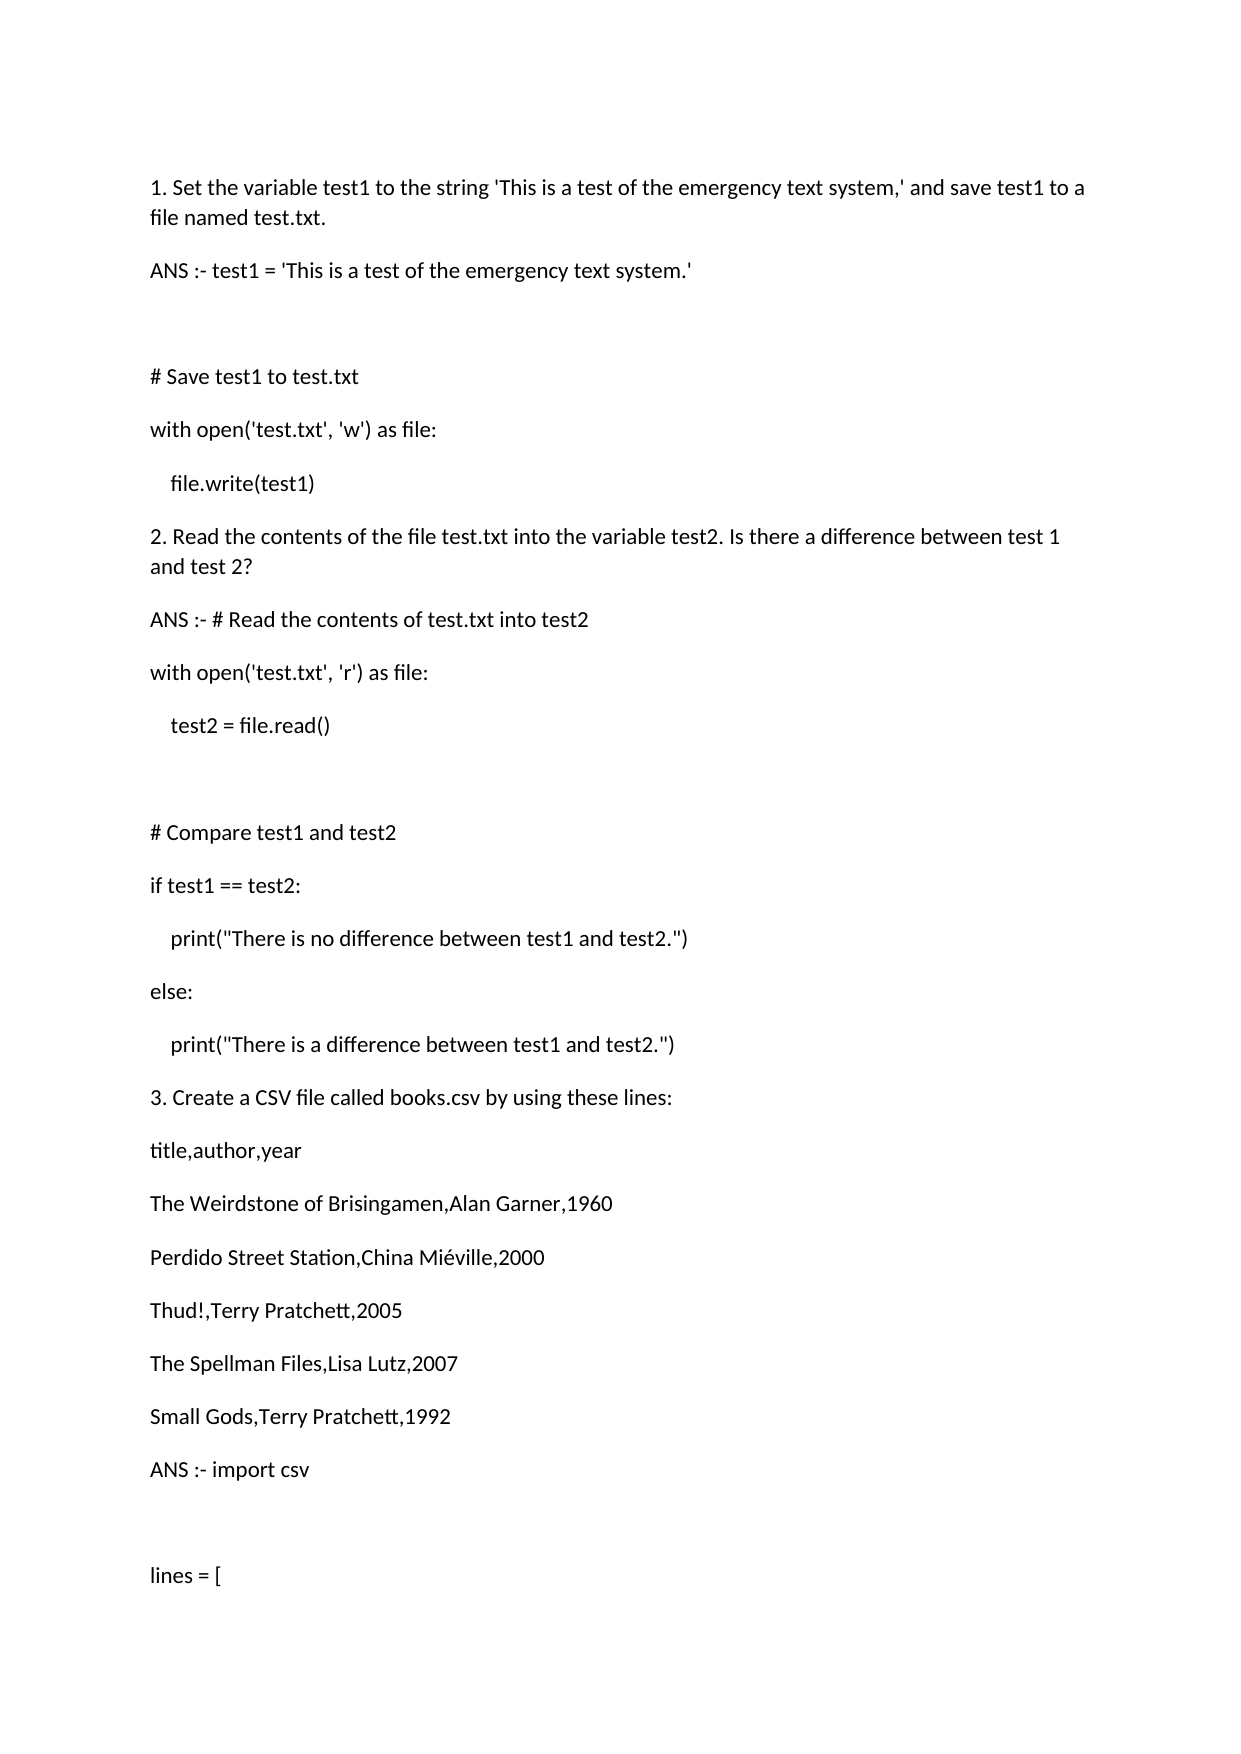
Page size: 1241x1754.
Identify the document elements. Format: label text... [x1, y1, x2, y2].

text with open('test.txt', 'r') as file: [150, 658, 1090, 686]
text lines = [ [150, 1561, 1090, 1589]
text else: [150, 977, 1090, 1005]
text with open('test.txt', 'w') as file: [150, 416, 1090, 444]
text print("There is a difference between test1 and test2.") [150, 1030, 1090, 1058]
text file.write(test1) [150, 469, 1090, 497]
text test2 = file.read() [150, 711, 1090, 739]
text 3. Create a CSV file called books.csv by using these lines: [150, 1083, 1090, 1111]
text ANS :- # Read the contents of test.txt into test2 [150, 605, 1090, 633]
text ANS :- import csv [150, 1455, 1090, 1483]
text Perdido Street Station,China Miéville,2000 [150, 1243, 1090, 1271]
text 1. Set the variable test1 to the string 'This is a test of the emergency text system,' and save test1 to a file named test.txt. [150, 173, 1090, 231]
text # Save test1 to test.txt [150, 362, 1090, 391]
text print("There is no difference between test1 and test2.") [150, 924, 1090, 952]
text if test1 == test2: [150, 871, 1090, 899]
text ANS :- test1 = 'This is a test of the emergency text system.' [150, 256, 1090, 284]
text 2. Read the contents of the file test.txt into the variable test2. Is there a difference between test 1 and test 2? [150, 522, 1090, 580]
text title,author,year [150, 1136, 1090, 1164]
text The Spellman Files,Lisa Lutz,2007 [150, 1349, 1090, 1377]
text Thud!,Terry Pratchett,2005 [150, 1296, 1090, 1324]
text # Compare test1 and test2 [150, 818, 1090, 846]
text Small Gods,Terry Pratchett,1992 [150, 1402, 1090, 1430]
text The Weirdstone of Brisingamen,Alan Garner,1960 [150, 1189, 1090, 1218]
